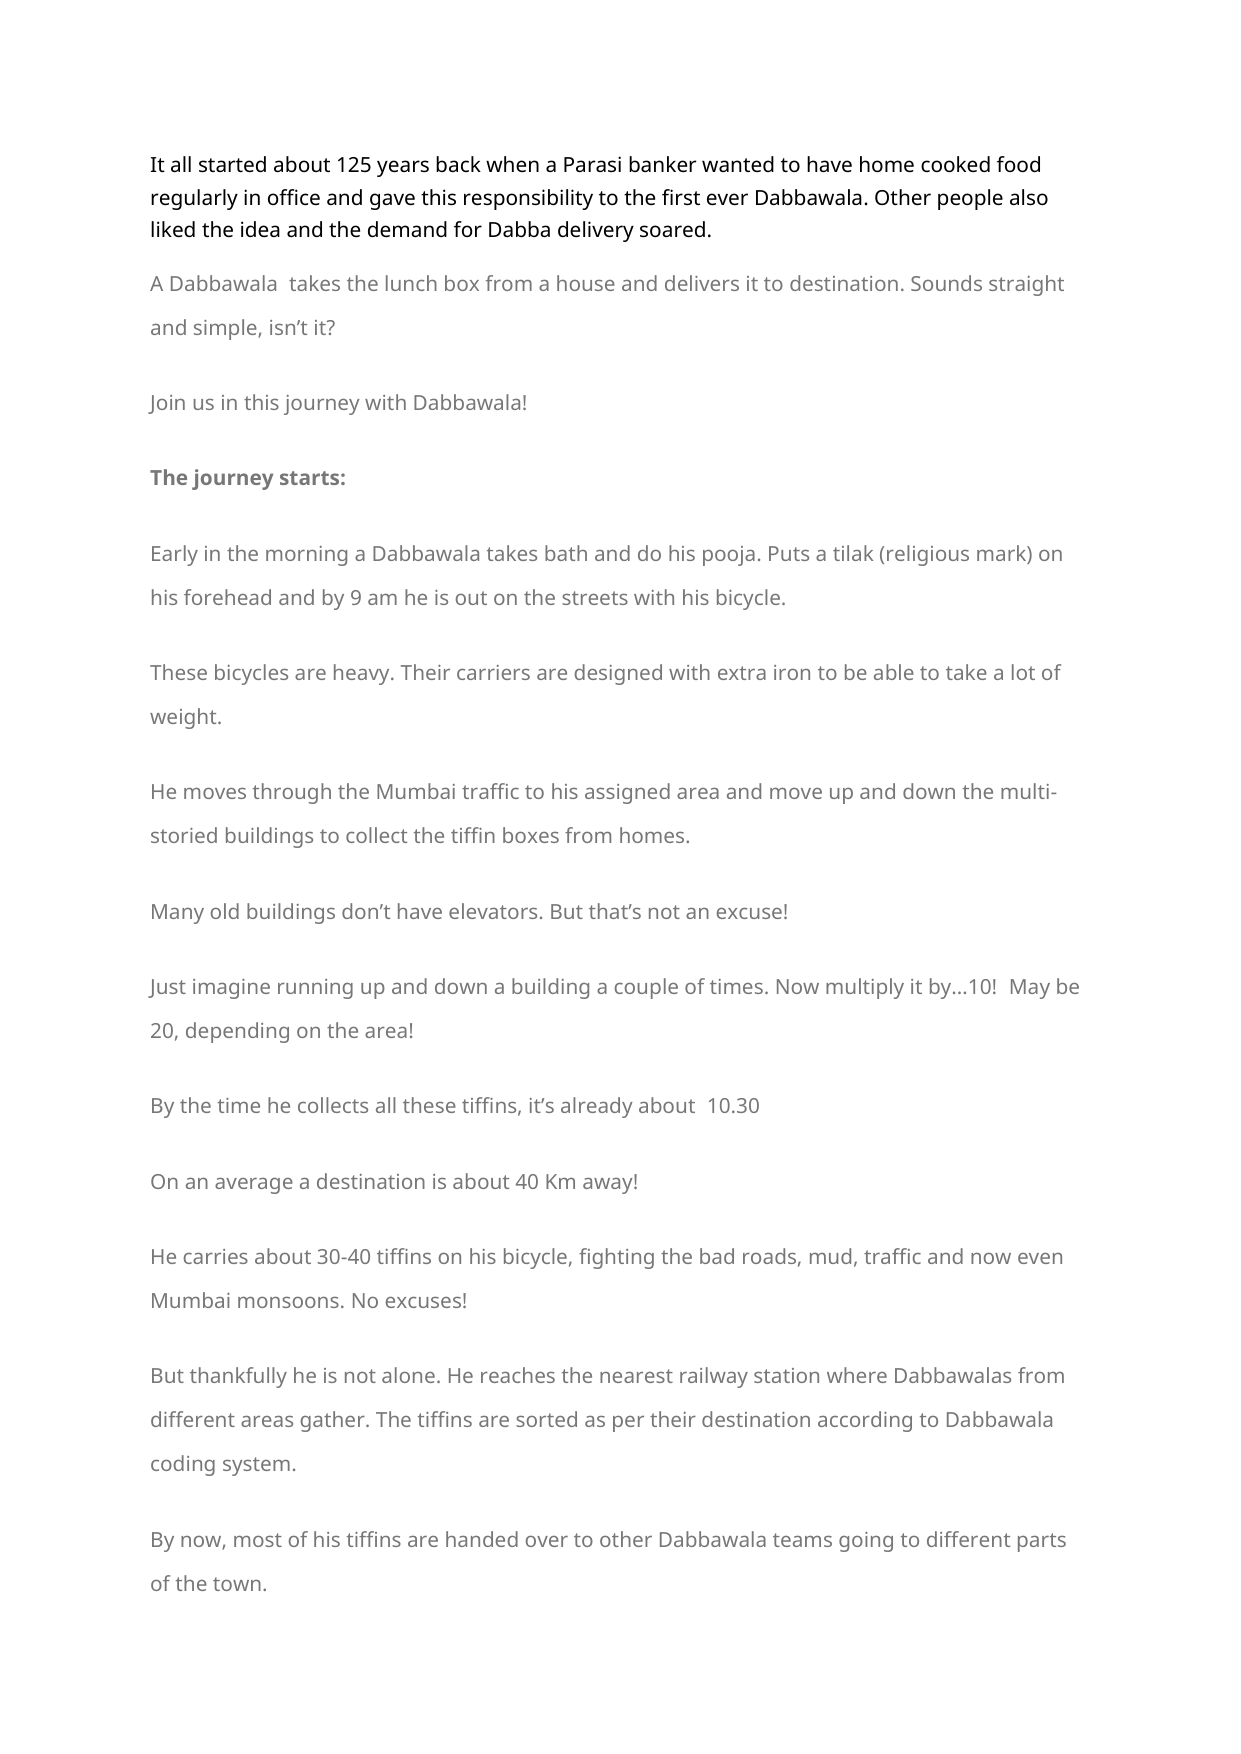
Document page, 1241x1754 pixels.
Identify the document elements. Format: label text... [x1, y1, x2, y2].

text Early in the morning a Dabbawala takes bath and do his pooja. Puts a tilak (religious mark) on his forehead and by 9 am he is out on the streets with his bicycle. [150, 539, 1090, 611]
text He moves through the Mumbai traffic to his assigned area and move up and down the multi-storied buildings to collect the tiffin boxes from homes. [150, 777, 1090, 850]
text By now, most of his tiffins are handed over to other Dabbawala teams going to different parts of the town. [150, 1525, 1090, 1597]
text Join us in this journey with Dabbawala! [150, 388, 1090, 416]
text These bicycles are heavy. Their carriers are designed with extra iron to be able to take a lot of weight. [150, 658, 1090, 731]
text A Dabbawala takes the lunch box from a house and delivers it to destination. Sounds straight and simple, isn’t it? [150, 269, 1090, 341]
text But thankfully he is not alone. He reaches the nearest railway station where Dabbawalas from different areas gather. The tiffins are sorted as per their destination according to Dabbawala coding system. [150, 1361, 1090, 1478]
text On an average a destination is about 40 Km away! [150, 1167, 1090, 1195]
text Just imagine running up and down a building a couple of times. Now multiply it by…10! May be 20, depending on the area! [150, 972, 1090, 1044]
text It all started about 125 years back when a Parasi banker wanted to have home cooked food regularly in office and gave this responsibility to the first ever Dabbawala. Other people also liked the idea and the demand for Dabba delivery soared. [150, 150, 1090, 244]
text The journey starts: [150, 463, 1090, 492]
text He carries about 30-40 tiffins on his bicycle, fighting the bad roads, mud, traffic and now even Mumbai monsoons. No excuses! [150, 1242, 1090, 1314]
text Many old buildings don’t have elevators. But that’s not an excuse! [150, 897, 1090, 925]
text By the time he collects all these tiffins, it’s already about 10.30 [150, 1091, 1090, 1120]
